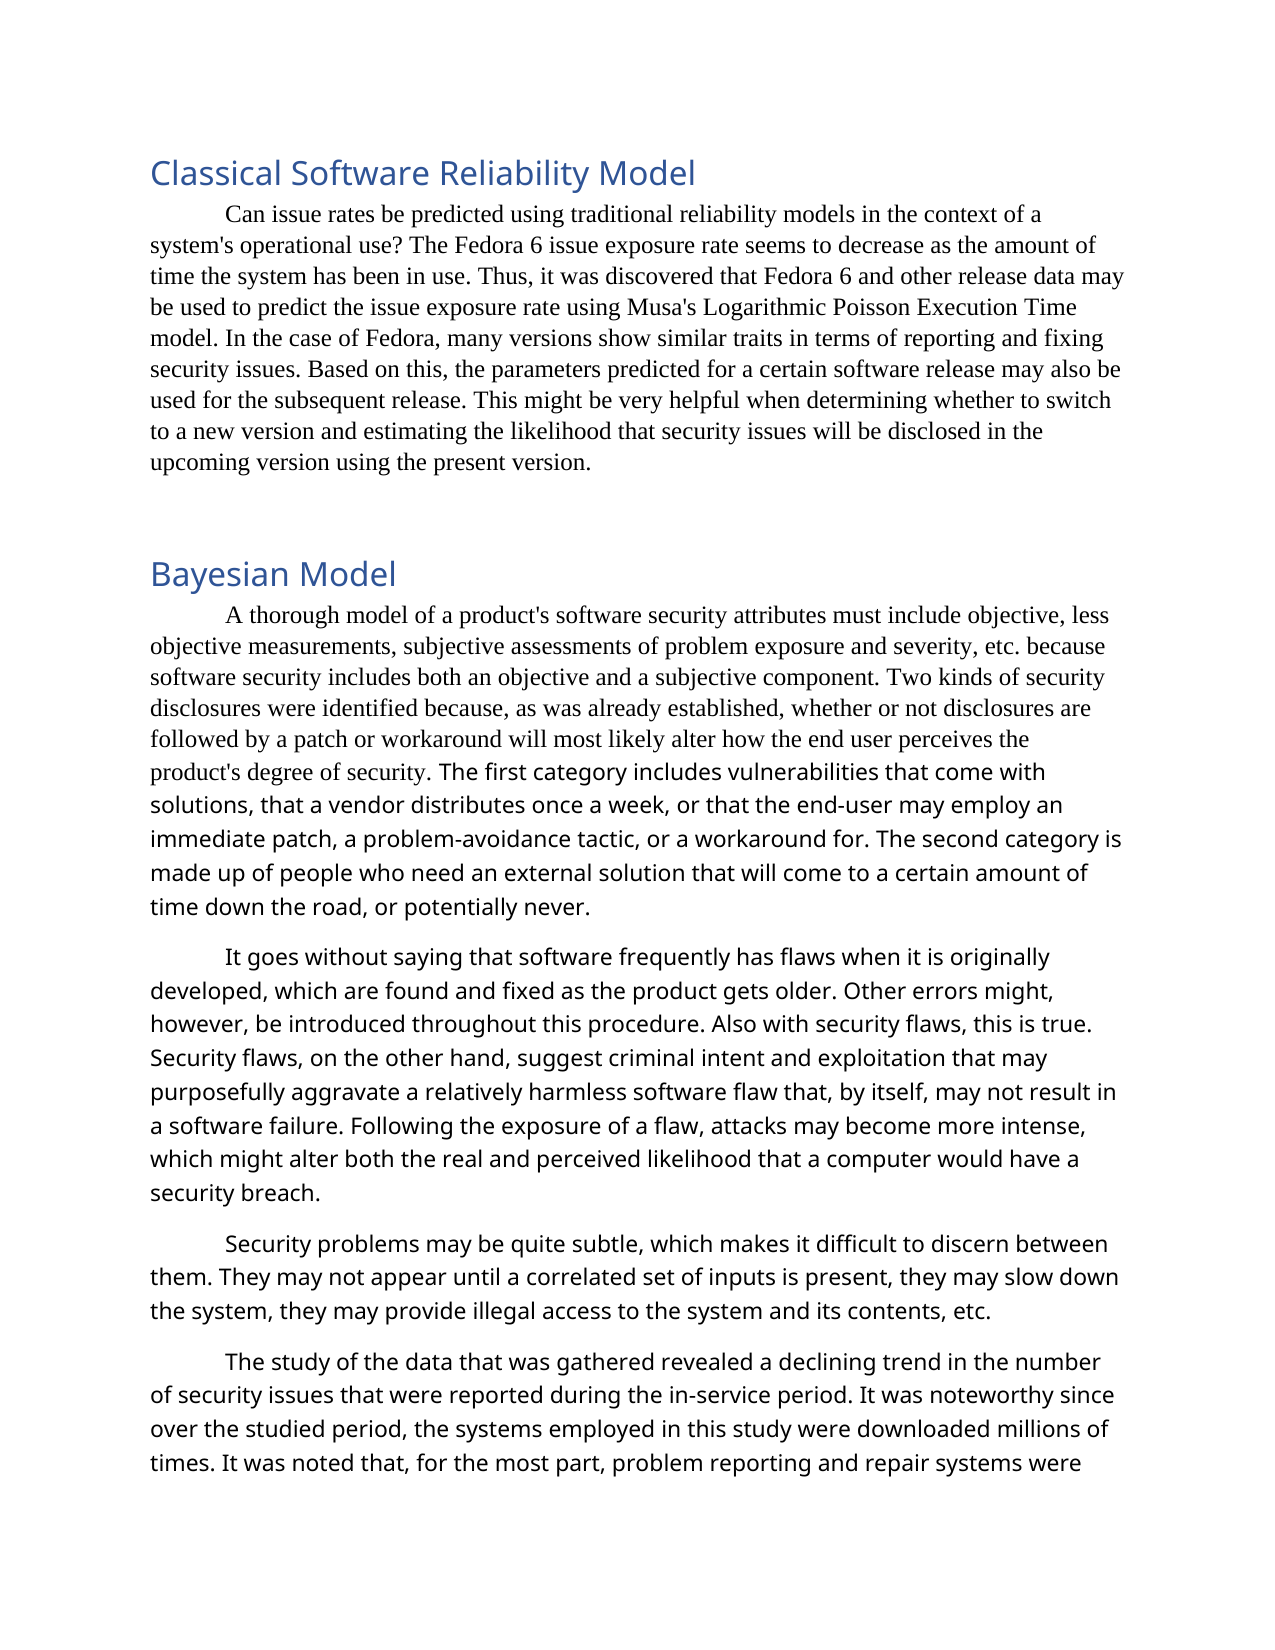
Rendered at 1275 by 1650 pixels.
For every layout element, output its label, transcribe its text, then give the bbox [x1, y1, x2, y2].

text Security problems may be quite subtle, which makes it difficult to discern between them. They may not appear until a correlated set of inputs is present, they may slow down the system, they may provide illegal access to the system and its contents, etc. [150, 1227, 1125, 1326]
text A thorough model of a product's software security attributes must include objective, less objective measurements, subjective assessments of problem exposure and severity, etc. because software security includes both an objective and a subjective component. Two kinds of security disclosures were identified because, as was already established, whether or not disclosures are followed by a patch or workaround will most likely alter how the end user perceives the product's degree of security. The first category includes vulnerabilities that come with solutions, that a vendor distributes once a week, or that the end-user may employ an immediate patch, a problem-avoidance tactic, or a workaround for. The second category is made up of people who need an external solution that will come to a certain amount of time down the road, or potentially never. [150, 600, 1125, 922]
subtitle Classical Software Reliability Model [150, 150, 1125, 195]
text Can issue rates be predicted using traditional reliability models in the context of a system's operational use? The Fedora 6 issue exposure rate seems to decrease as the amount of time the system has been in use. Thus, it was discovered that Fedora 6 and other release data may be used to predict the issue exposure rate using Musa's Logarithmic Poisson Execution Time model. In the case of Fedora, many versions show similar traits in terms of reporting and fixing security issues. Based on this, the parameters predicted for a certain software release may also be used for the subsequent release. This might be very helpful when determining whether to switch to a new version and estimating the likelihood that security issues will be disclosed in the upcoming version using the present version. [150, 199, 1125, 476]
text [150, 1345, 1125, 1478]
text It goes without saying that software frequently has flaws when it is originally developed, which are found and fixed as the product gets older. Other errors might, however, be introduced throughout this procedure. Also with security flaws, this is true. Security flaws, on the other hand, suggest criminal intent and exploitation that may purposefully aggravate a relatively harmless software flaw that, by itself, may not result in a software failure. Following the exposure of a flaw, attacks may become more intense, which might alter both the real and perceived likelihood that a computer would have a security breach. [150, 941, 1125, 1208]
subtitle Bayesian Model [150, 551, 1125, 596]
